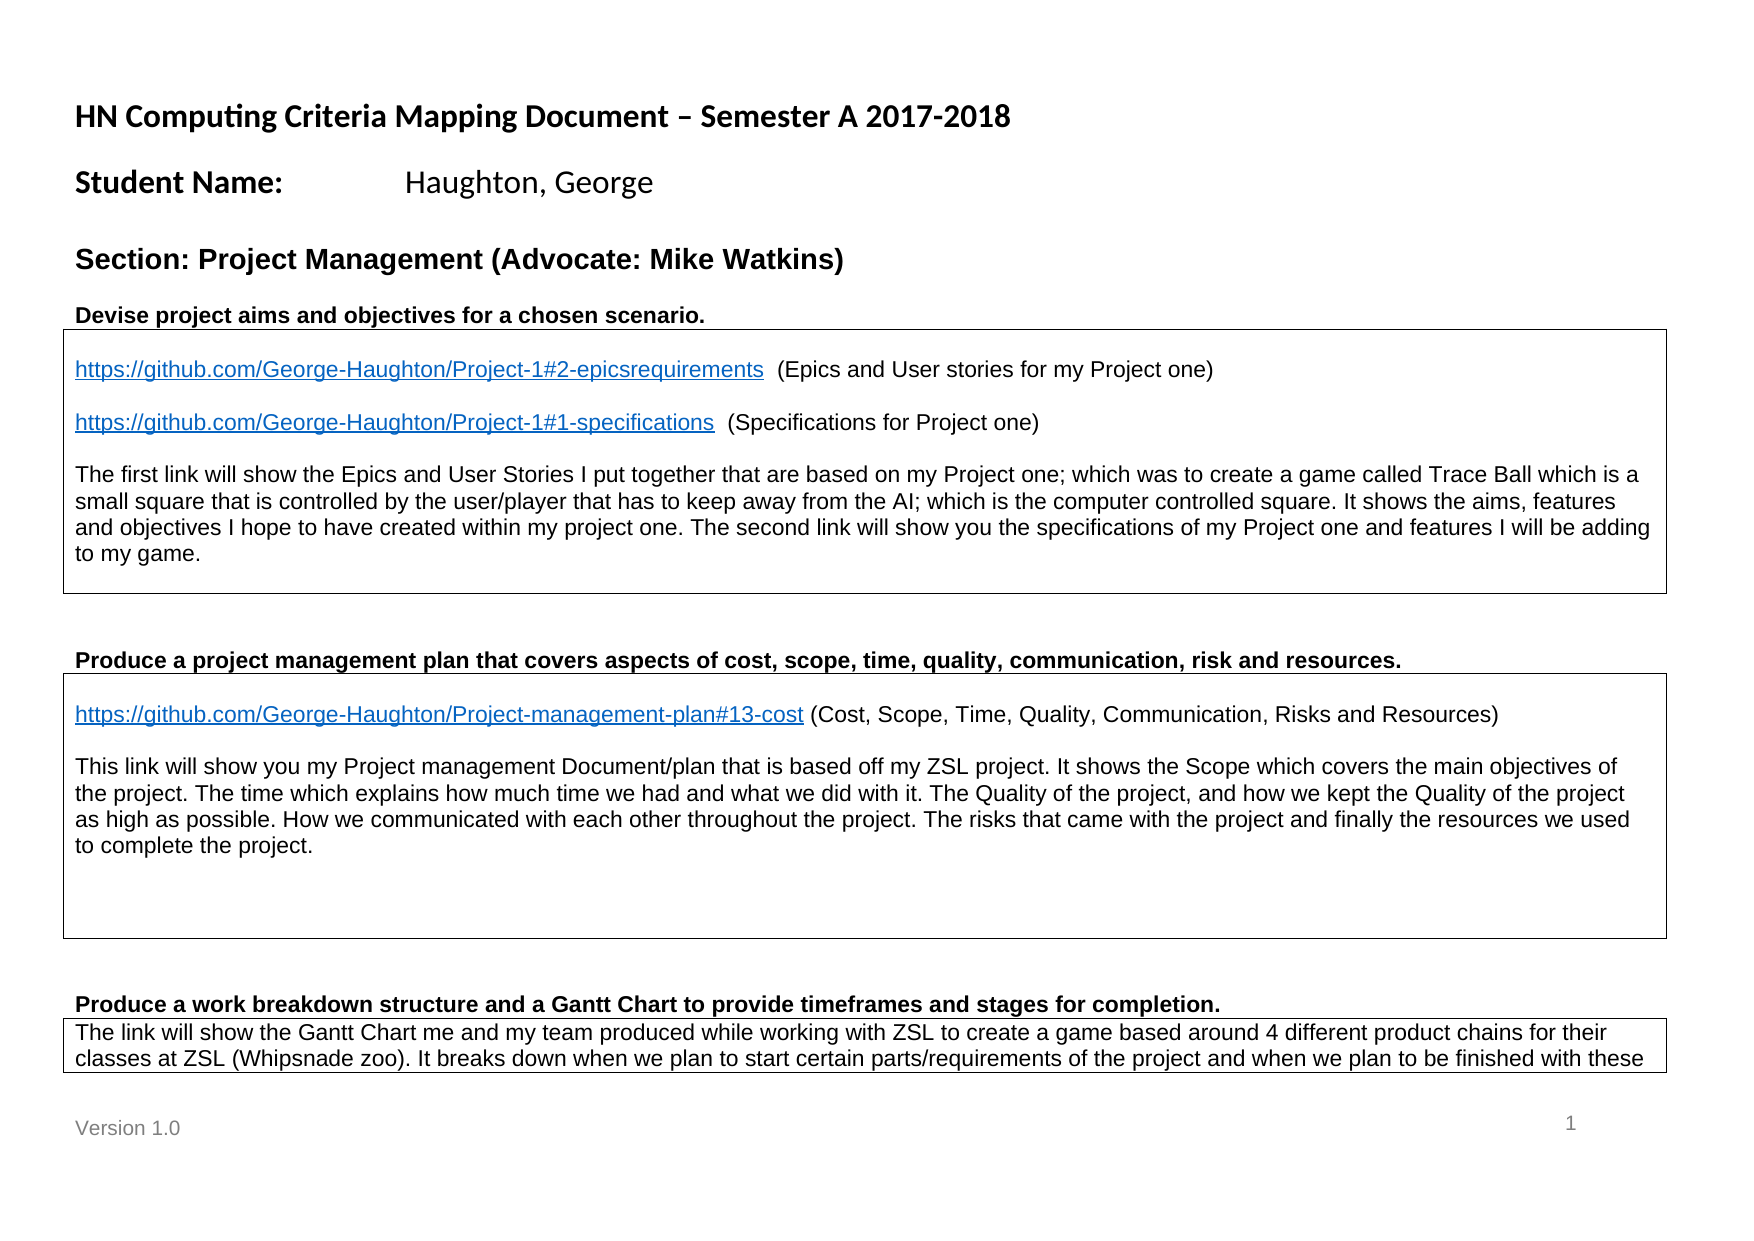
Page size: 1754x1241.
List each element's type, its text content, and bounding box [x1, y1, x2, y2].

text Section: Project Management (Advocate: Mike Watkins) [75, 242, 1679, 276]
table_header https://github.com/George-Haughton/Project-management-plan#13-cost (Cost, Scope, Time, Quality, Communication, Risks and Resources) This link will show you my Project management Document/plan that is based off my ZSL project. It shows the Scope which covers the main objectives of the project. The time which explains how much time we had and what we did with it. The Quality of the project, and how we kept the Quality of the project as high as possible. How we communicated with each other throughout the project. The risks that came with the project and finally the resources we used to complete the project. [64, 674, 1666, 938]
text Produce a project management plan that covers aspects of cost, scope, time, quality, communication, risk and resources. [75, 647, 1679, 673]
text Produce a work breakdown structure and a Gantt Chart to provide timeframes and stages for completion. [75, 991, 1679, 1018]
text Devise project aims and objectives for a chosen scenario. [75, 302, 1679, 328]
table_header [64, 1019, 1666, 1072]
table_header https://github.com/George-Haughton/Project-1#2-epicsrequirements (Epics and User stories for my Project one) https://github.com/George-Haughton/Project-1#1-specifications (Specifications for Project one) The first link will show the Epics and User Stories I put together that are based on my Project one; which was to create a game called Trace Ball which is a small square that is controlled by the user/player that has to keep away from the AI; which is the computer controlled square. It shows the aims, features and objectives I hope to have created within my project one. The second link will show you the specifications of my Project one and features I will be adding to my game. [64, 330, 1666, 593]
